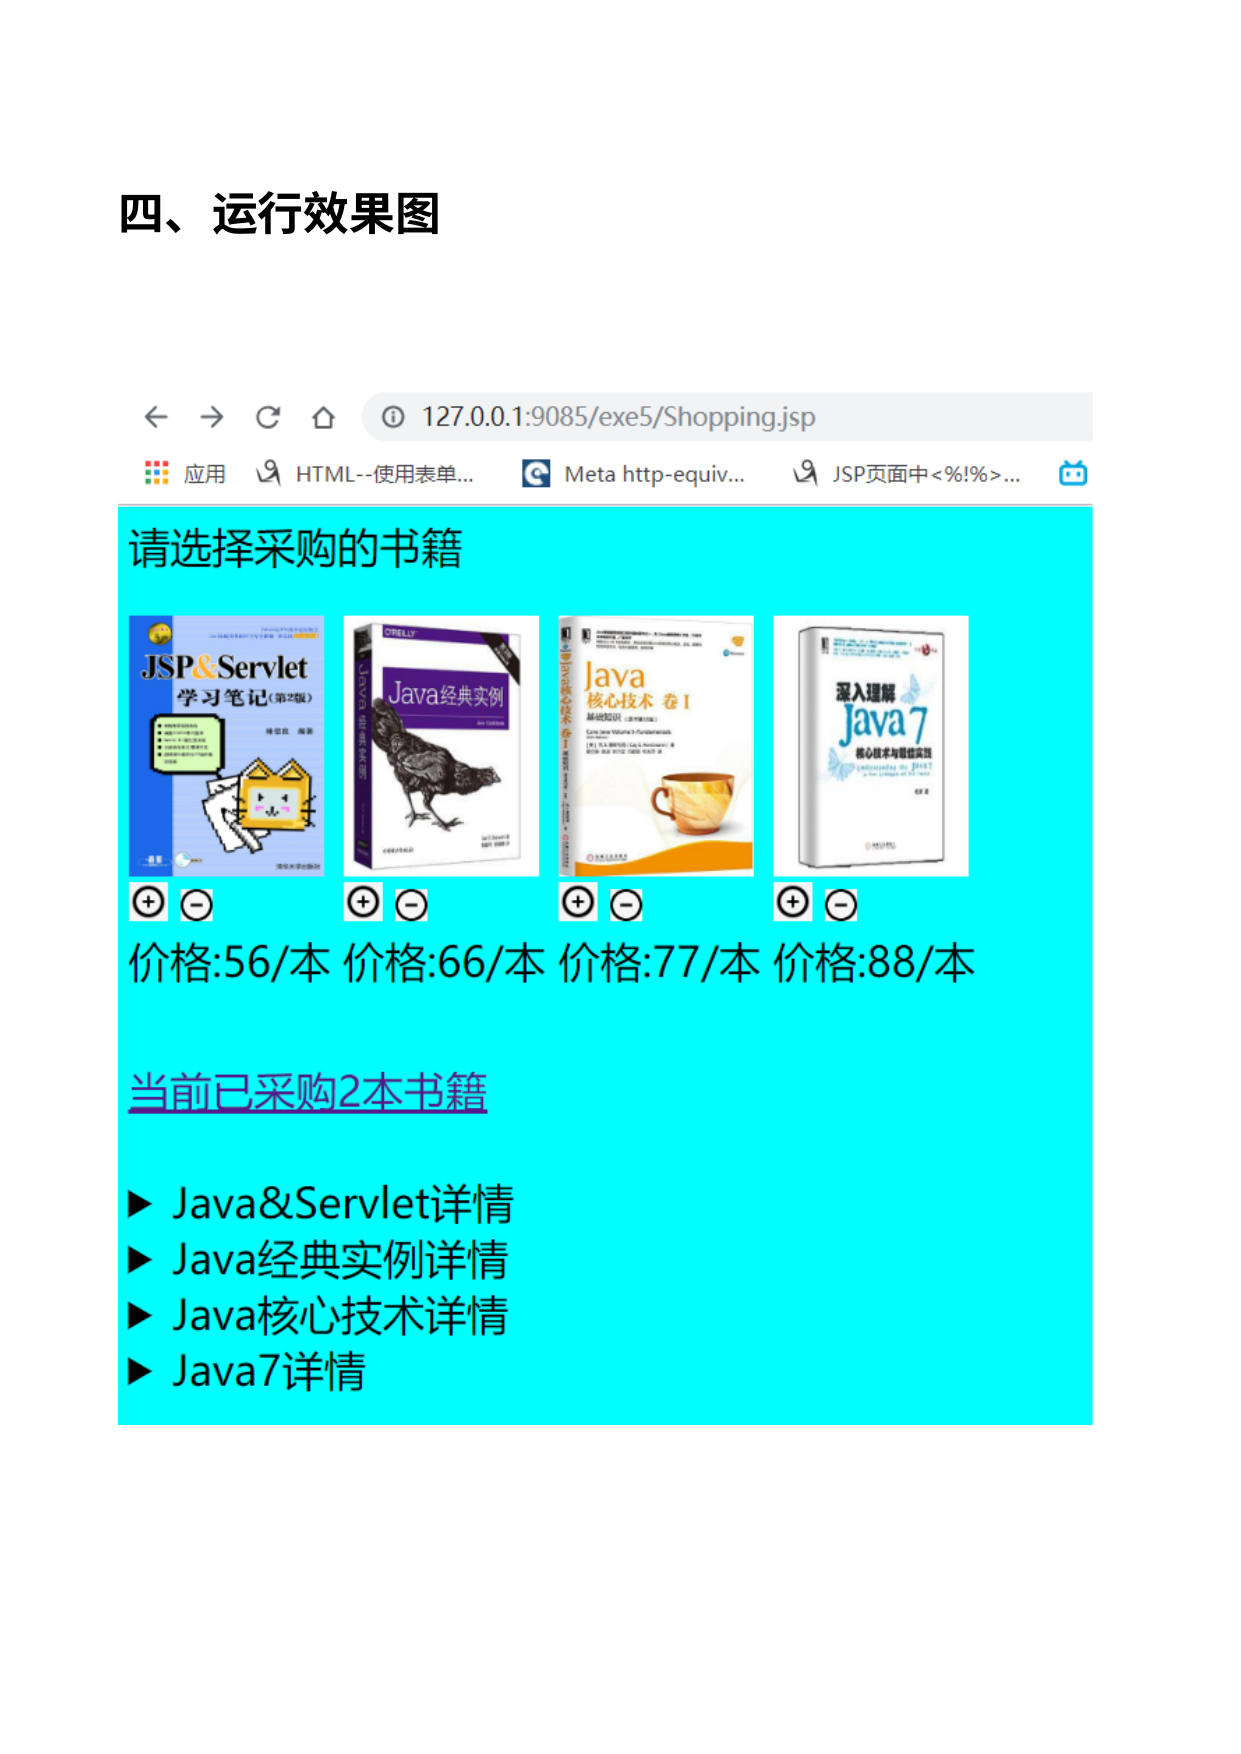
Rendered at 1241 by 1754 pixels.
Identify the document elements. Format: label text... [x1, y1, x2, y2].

subtitle 运行效果图 [118, 162, 1093, 259]
picture [118, 387, 1093, 1425]
